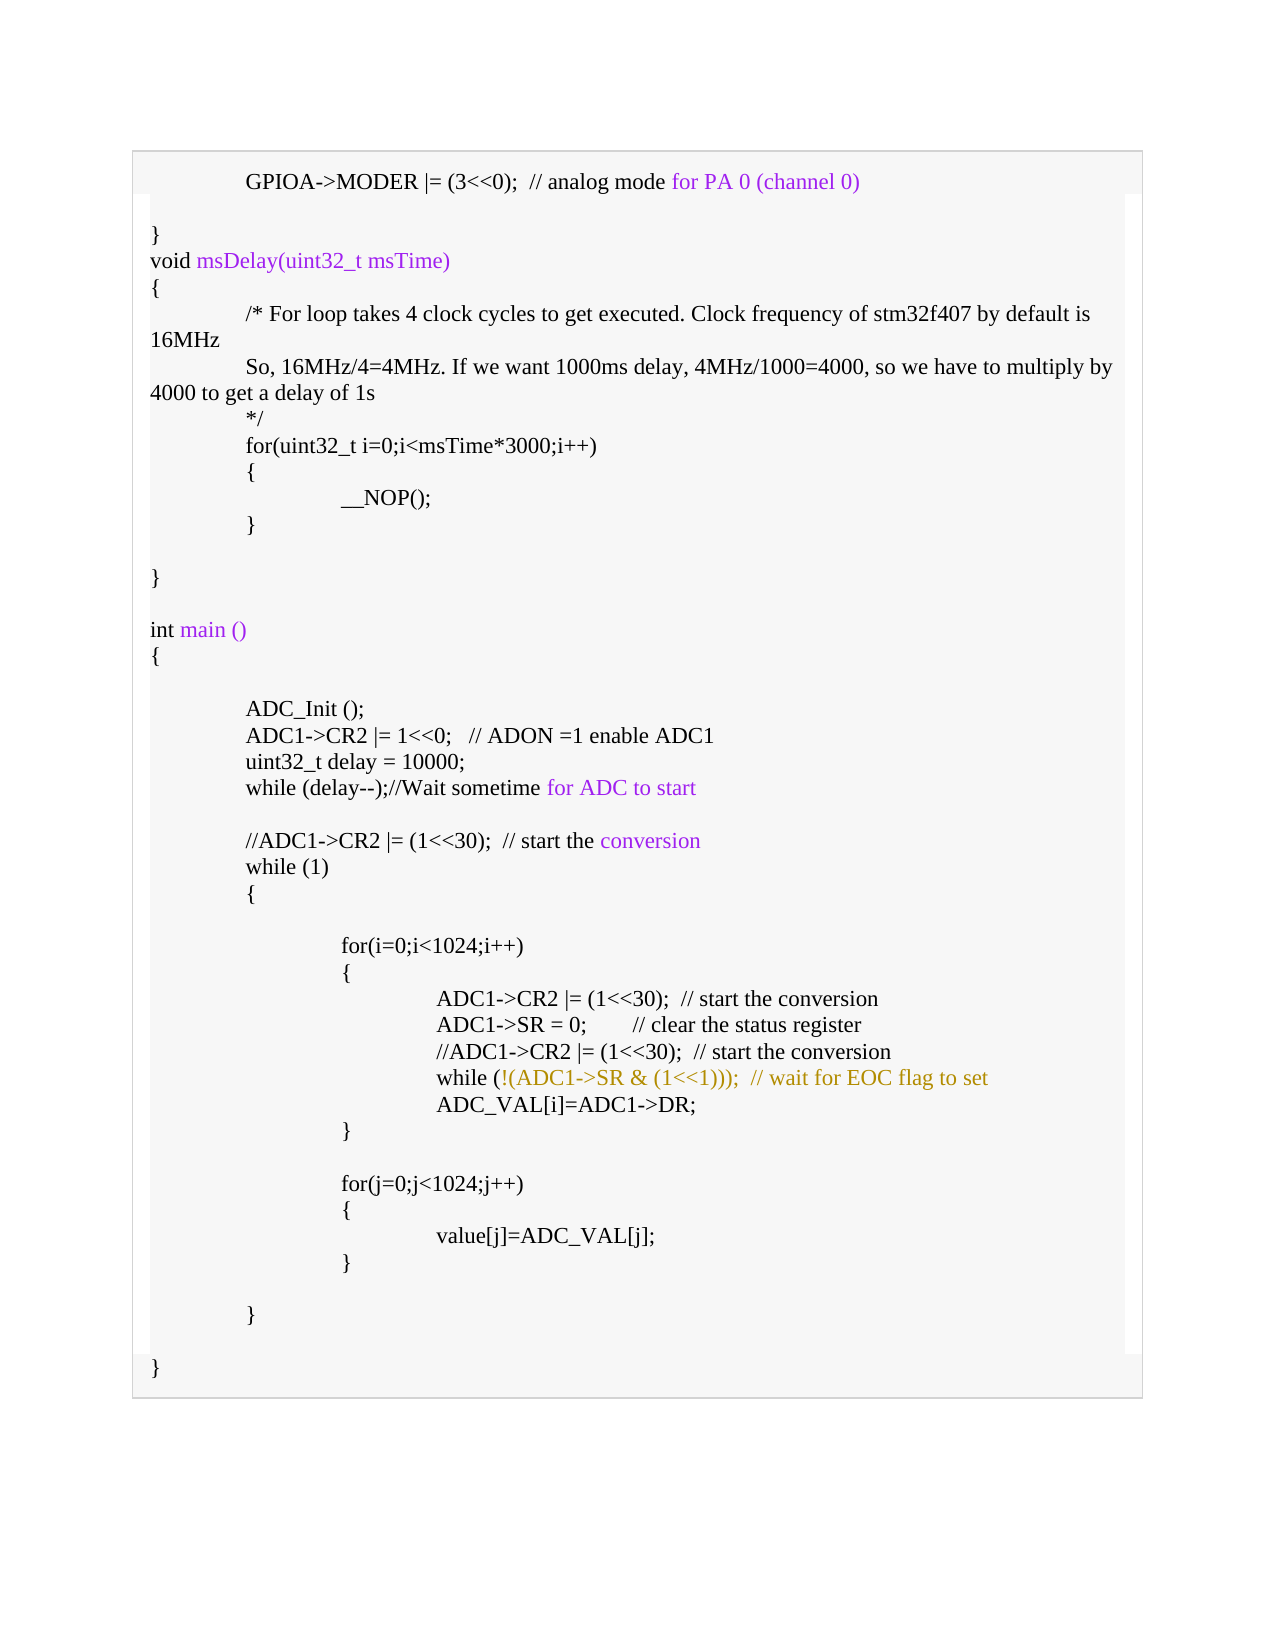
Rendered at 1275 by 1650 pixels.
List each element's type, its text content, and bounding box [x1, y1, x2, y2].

text { [150, 959, 1125, 985]
text { [150, 1196, 1125, 1222]
text { [150, 643, 1125, 669]
text } [150, 1301, 1125, 1328]
text for(uint32_t i=0;i<msTime*3000;i++) [150, 432, 1125, 458]
text while (delay--);//Wait sometime for ADC to start [150, 774, 1125, 801]
text { [150, 274, 1125, 300]
text ADC_Init (); [150, 695, 1125, 722]
text { [150, 880, 1125, 906]
text GPIOA->MODER |= (3<<0); // analog mode for PA 0 (channel 0) [133, 152, 1142, 194]
text } [150, 1117, 1125, 1143]
text void msDelay(uint32_t msTime) [150, 247, 1125, 274]
text uint32_t delay = 10000; [150, 748, 1125, 774]
text } [150, 511, 1125, 537]
text ADC1->CR2 |= (1<<30); // start the conversion [150, 985, 1125, 1012]
text //ADC1->CR2 |= (1<<30); // start the conversion [150, 1038, 1125, 1064]
text ADC1->CR2 |= 1<<0; // ADON =1 enable ADC1 [150, 722, 1125, 748]
text So, 16MHz/4=4MHz. If we want 1000ms delay, 4MHz/1000=4000, so we have to multiply by 4000 to get a delay of 1s [150, 353, 1125, 405]
text for(i=0;i<1024;i++) [150, 932, 1125, 959]
text } [150, 563, 1125, 590]
text while (!(ADC1->SR & (1<<1))); // wait for EOC flag to set [150, 1064, 1125, 1091]
text //ADC1->CR2 |= (1<<30); // start the conversion [150, 827, 1125, 853]
text /* For loop takes 4 clock cycles to get executed. Clock frequency of stm32f407 by default is 16MHz [150, 300, 1125, 353]
text for(j=0;j<1024;j++) [150, 1170, 1125, 1196]
text while (1) [150, 853, 1125, 880]
text __NOP(); [150, 484, 1125, 511]
text } [150, 1249, 1125, 1275]
text int main () [150, 616, 1125, 643]
text value[j]=ADC_VAL[j]; [150, 1222, 1125, 1249]
text { [150, 458, 1125, 484]
text ADC1->SR = 0; // clear the status register [150, 1012, 1125, 1038]
text } [150, 221, 1125, 247]
text ADC_VAL[i]=ADC1->DR; [150, 1091, 1125, 1117]
text */ [150, 405, 1125, 432]
text } [133, 1336, 1142, 1397]
